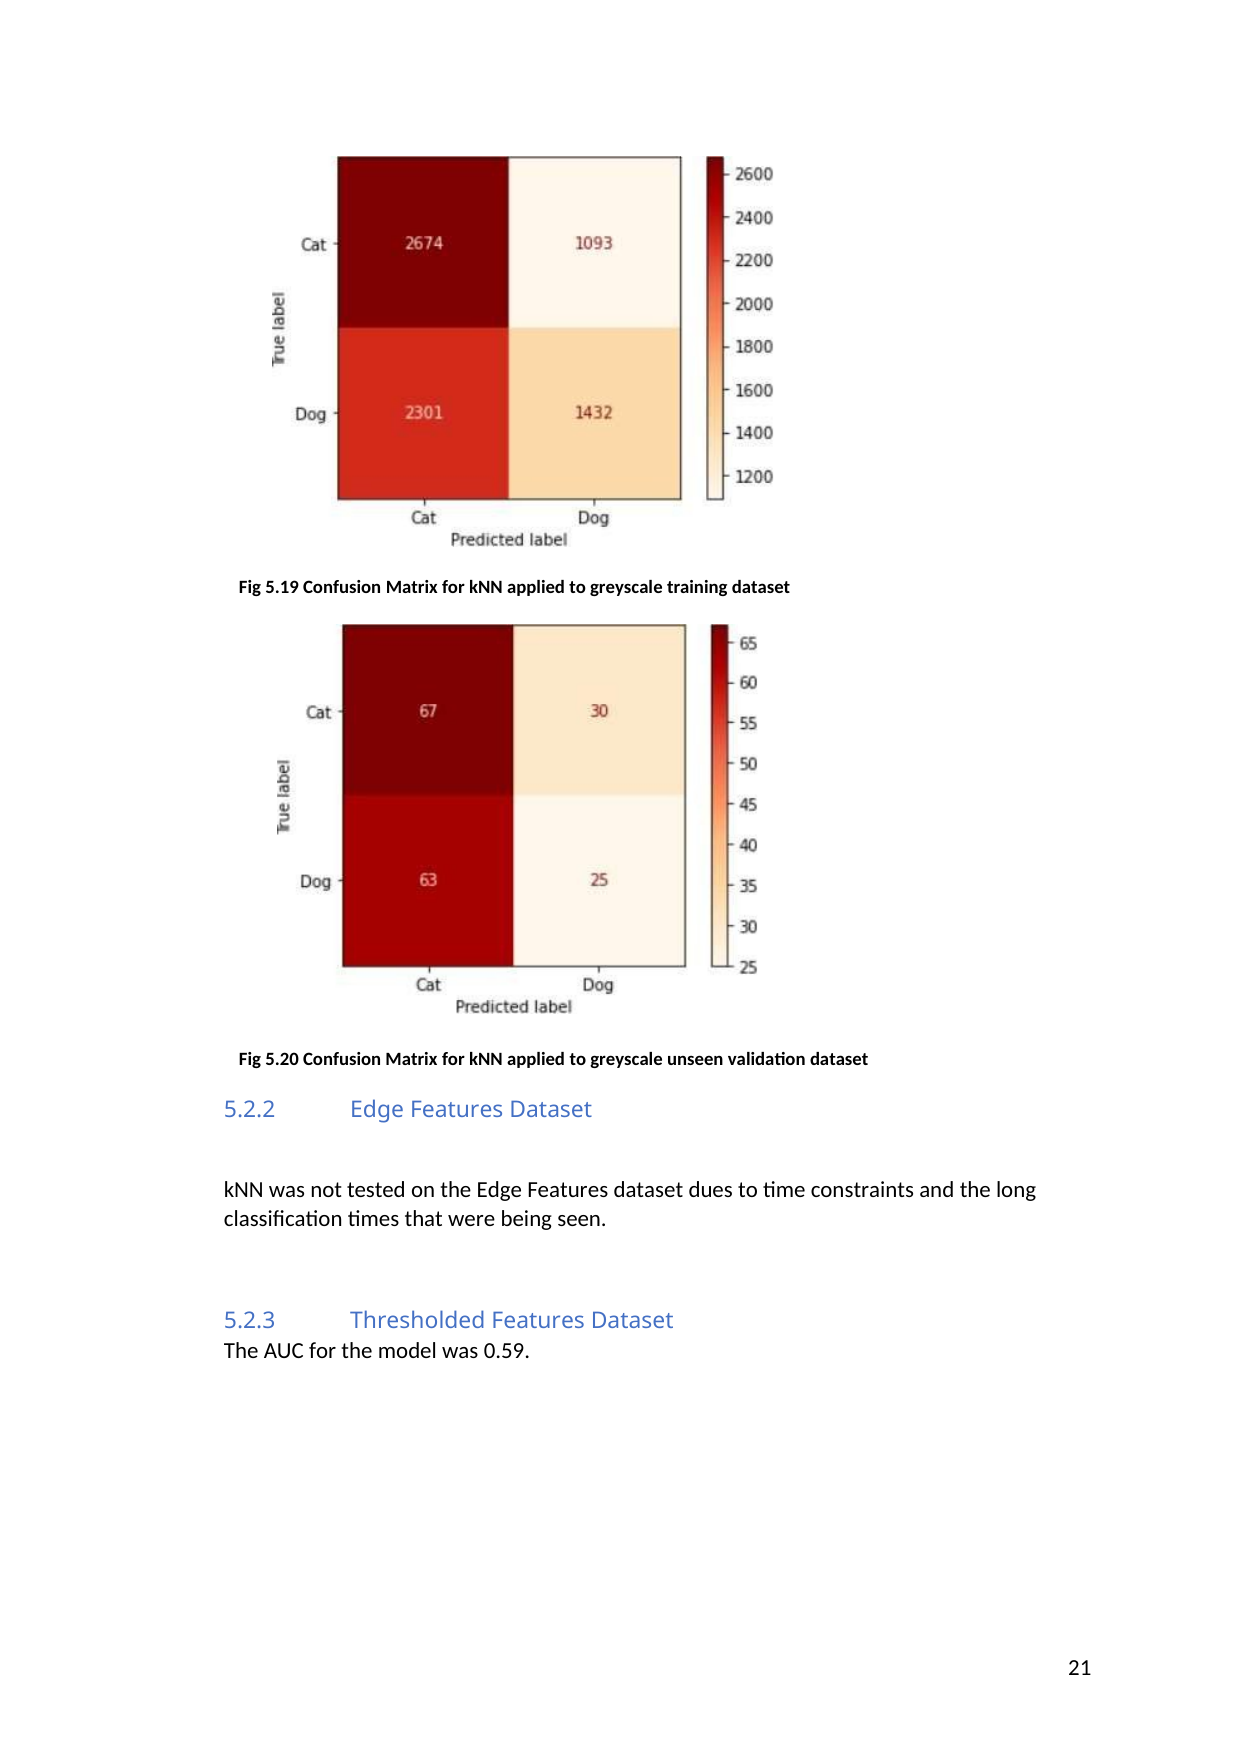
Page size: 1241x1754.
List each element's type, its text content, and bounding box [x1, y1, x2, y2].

picture [277, 624, 758, 1014]
list Edge Features Dataset [224, 1093, 1180, 1124]
picture [272, 156, 774, 547]
text Fig 5.20 Confusion Matrix for kNN applied to greyscale unseen validation dataset [239, 1047, 1180, 1070]
text The AUC for the model was 0.59. [224, 1337, 1180, 1365]
list Thresholded Features Dataset [224, 1304, 1180, 1335]
text Fig 5.19 Confusion Matrix for kNN applied to greyscale training dataset [239, 575, 1180, 598]
text kNN was not tested on the Edge Features dataset dues to time constraints and the long classification times that were being seen. [224, 1175, 1096, 1233]
